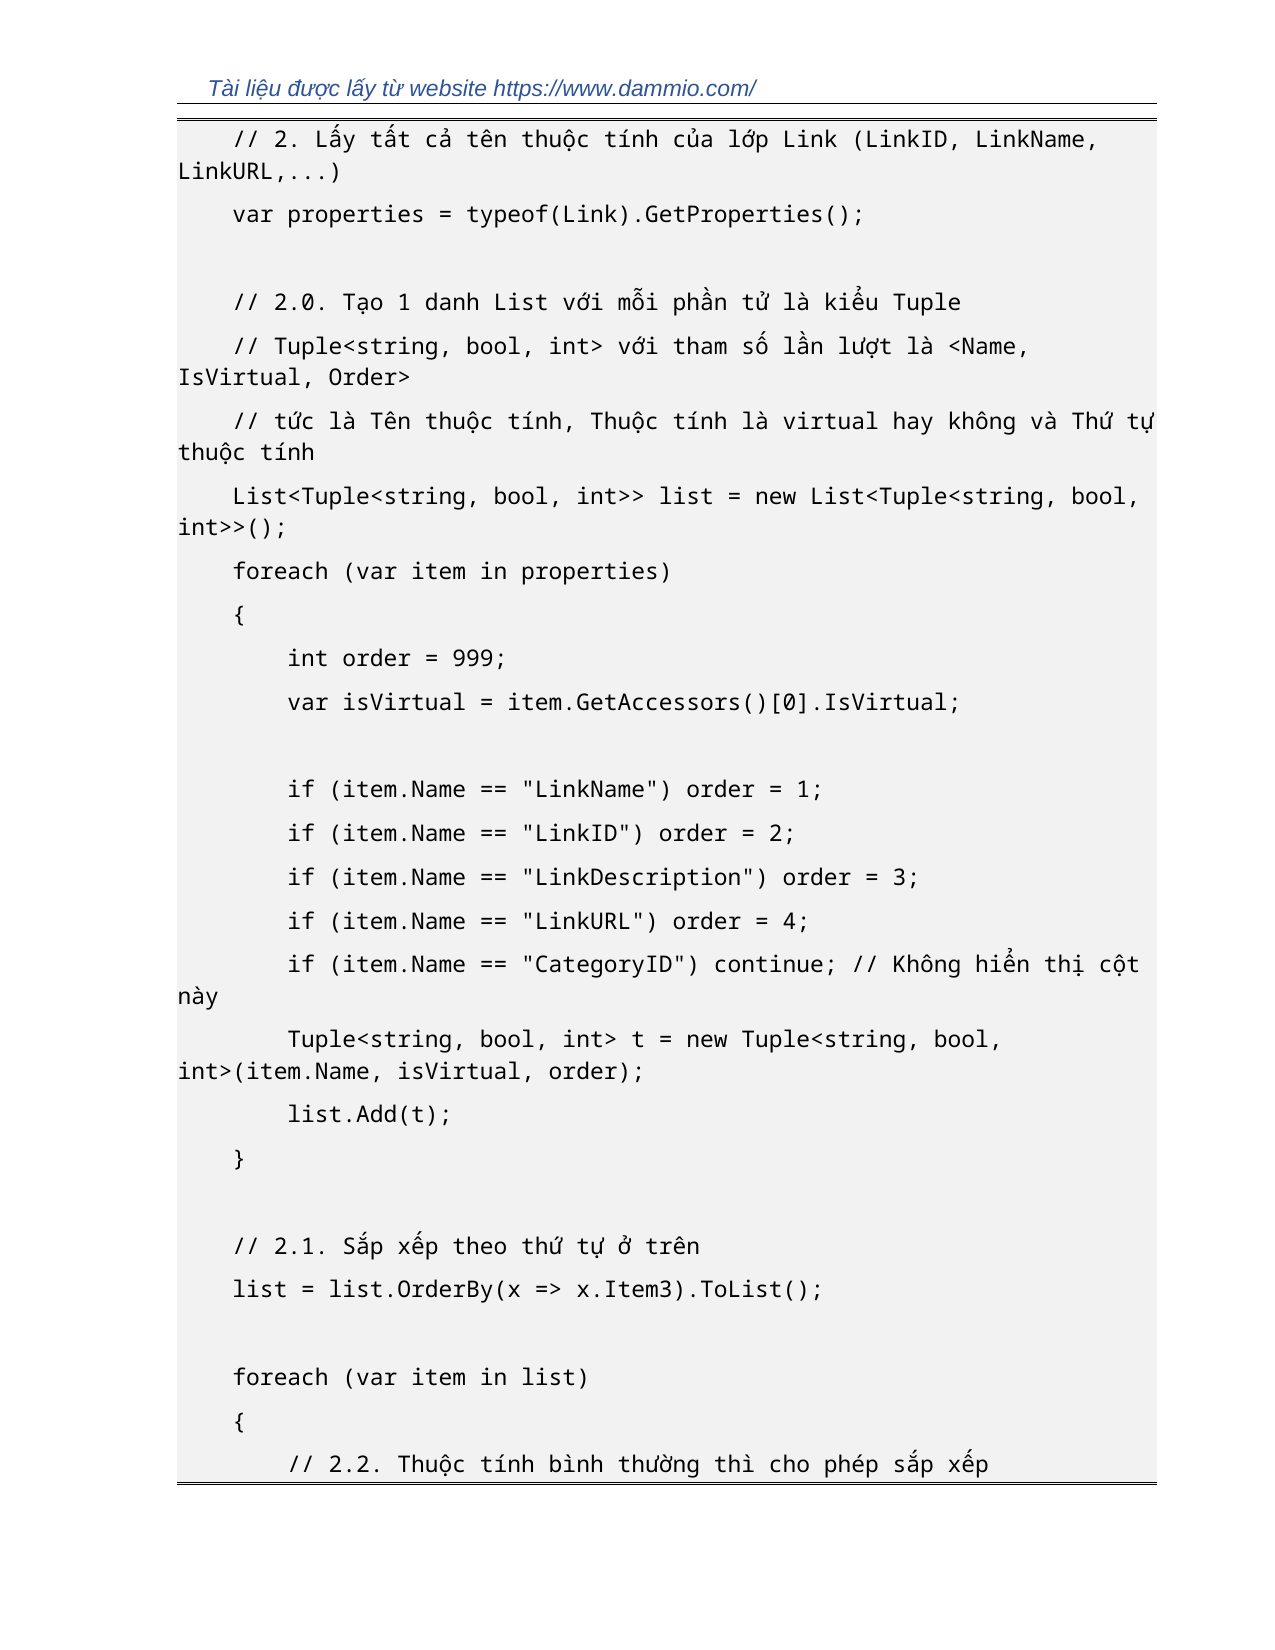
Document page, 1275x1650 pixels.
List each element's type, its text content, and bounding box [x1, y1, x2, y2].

text // 2.1. Sắp xếp theo thứ tự ở trên [177, 1224, 1157, 1261]
text foreach (var item in list) [177, 1356, 1157, 1392]
text if (item.Name == "LinkURL") order = 4; [177, 899, 1157, 936]
text if (item.Name == "LinkName") order = 1; [177, 768, 1157, 804]
text var isVirtual = item.GetAccessors()[0].IsVirtual; [177, 681, 1157, 717]
text foreach (var item in properties) [177, 549, 1157, 586]
text // 2. Lấy tất cả tên thuộc tính của lớp Link (LinkID, LinkName, LinkURL,...) [177, 121, 1157, 186]
text if (item.Name == "LinkDescription") order = 3; [177, 856, 1157, 892]
text list.Add(t); [177, 1093, 1157, 1129]
text // Tuple<string, bool, int> với tham số lần lượt là <Name, IsVirtual, Order> [177, 324, 1157, 392]
text int order = 999; [177, 637, 1157, 673]
text // 2.0. Tạo 1 danh List với mỗi phần tử là kiểu Tuple [177, 281, 1157, 317]
text // tức là Tên thuộc tính, Thuộc tính là virtual hay không và Thứ tự thuộc tính [177, 399, 1157, 467]
text list = list.OrderBy(x => x.Item3).ToList(); [177, 1268, 1157, 1304]
text List<Tuple<string, bool, int>> list = new List<Tuple<string, bool, int>>(); [177, 474, 1157, 542]
text if (item.Name == "CategoryID") continue; // Không hiển thị cột này [177, 943, 1157, 1011]
text // 2.2. Thuộc tính bình thường thì cho phép sắp xếp [177, 1443, 1157, 1482]
text { [177, 593, 1157, 629]
text Tuple<string, bool, int> t = new Tuple<string, bool, int>(item.Name, isVirtual, order); [177, 1018, 1157, 1086]
text var properties = typeof(Link).GetProperties(); [177, 193, 1157, 229]
text if (item.Name == "LinkID") order = 2; [177, 812, 1157, 848]
text } [177, 1137, 1157, 1173]
text { [177, 1399, 1157, 1436]
